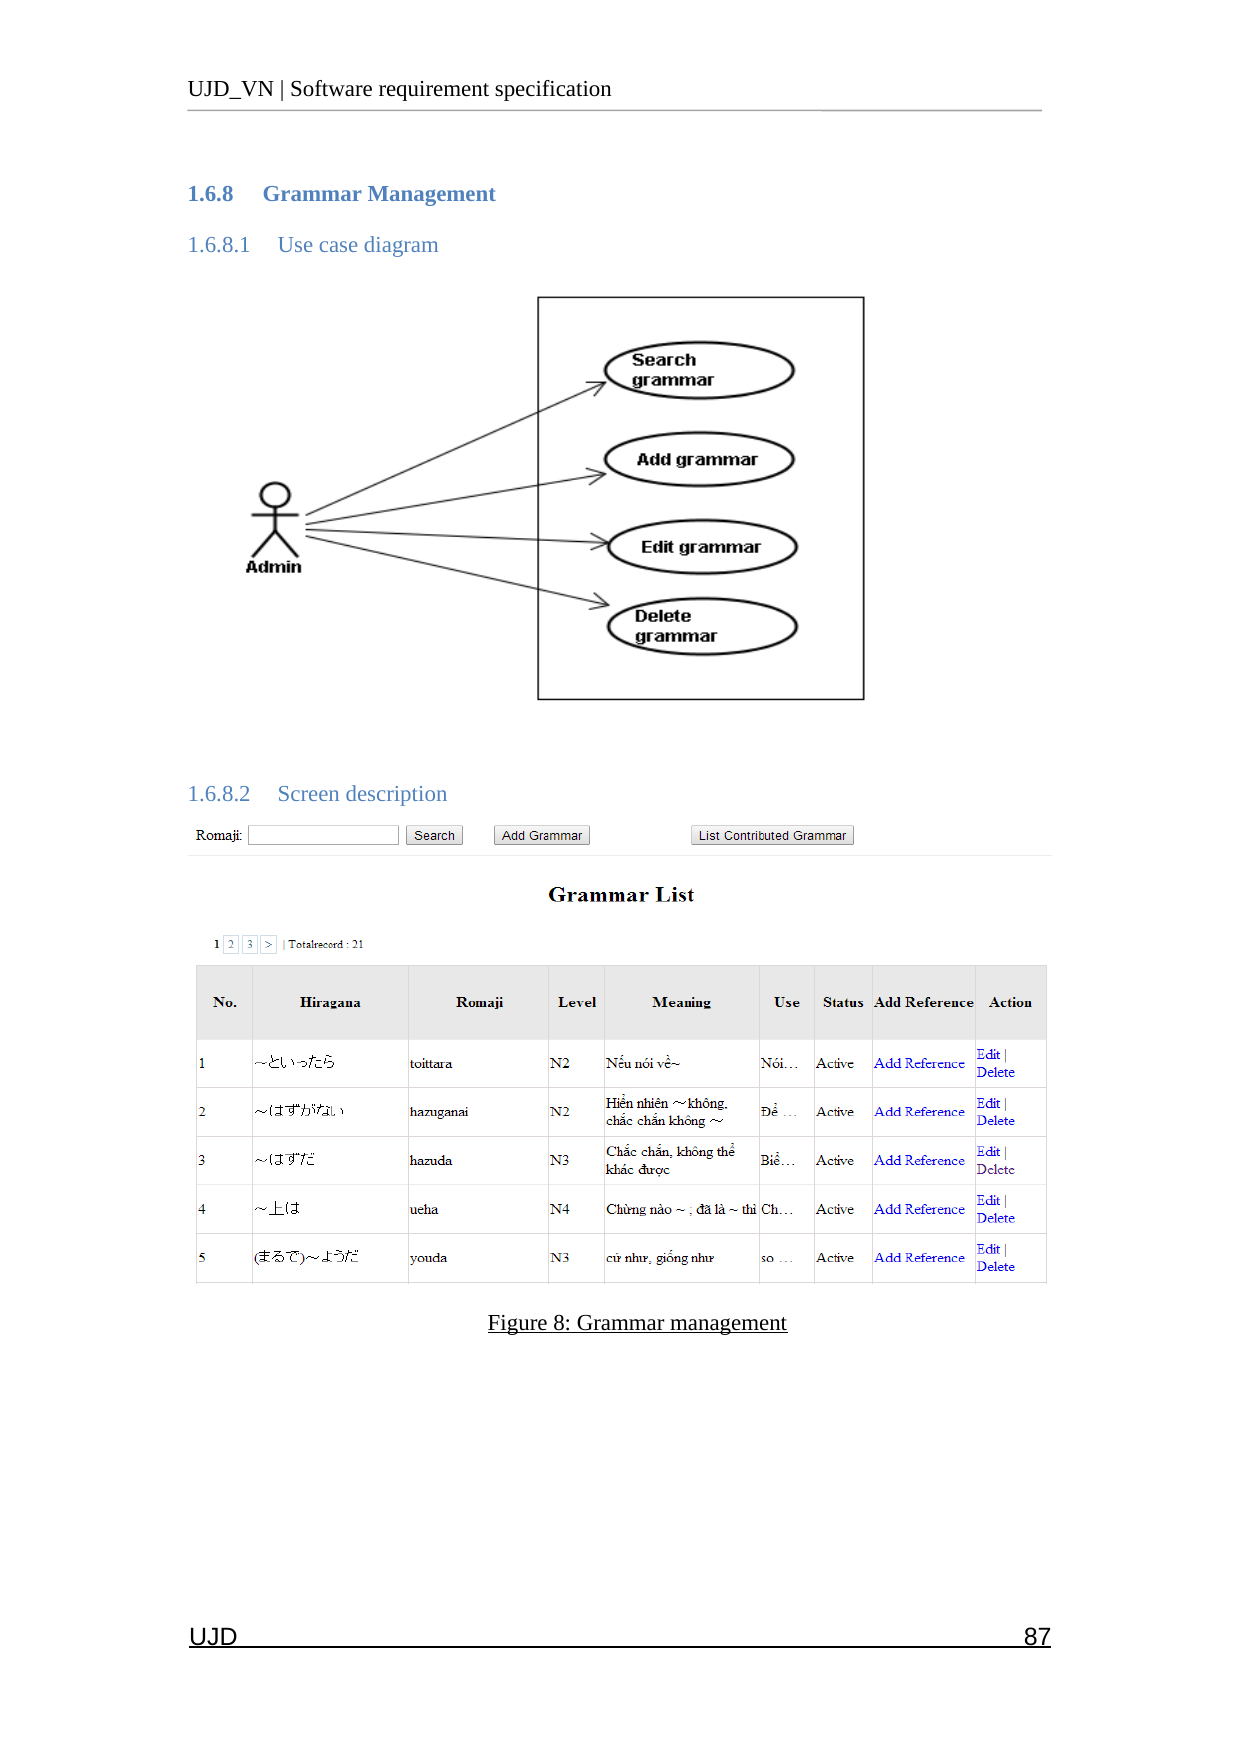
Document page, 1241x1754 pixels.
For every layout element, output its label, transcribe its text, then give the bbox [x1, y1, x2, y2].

picture [187, 810, 1052, 1284]
picture [187, 261, 954, 756]
subtitle Use case diagram [187, 231, 1053, 257]
subtitle Screen description [187, 780, 1053, 807]
subtitle Grammar Management [187, 180, 1053, 206]
text Figure 8: Grammar management [187, 1309, 1053, 1335]
